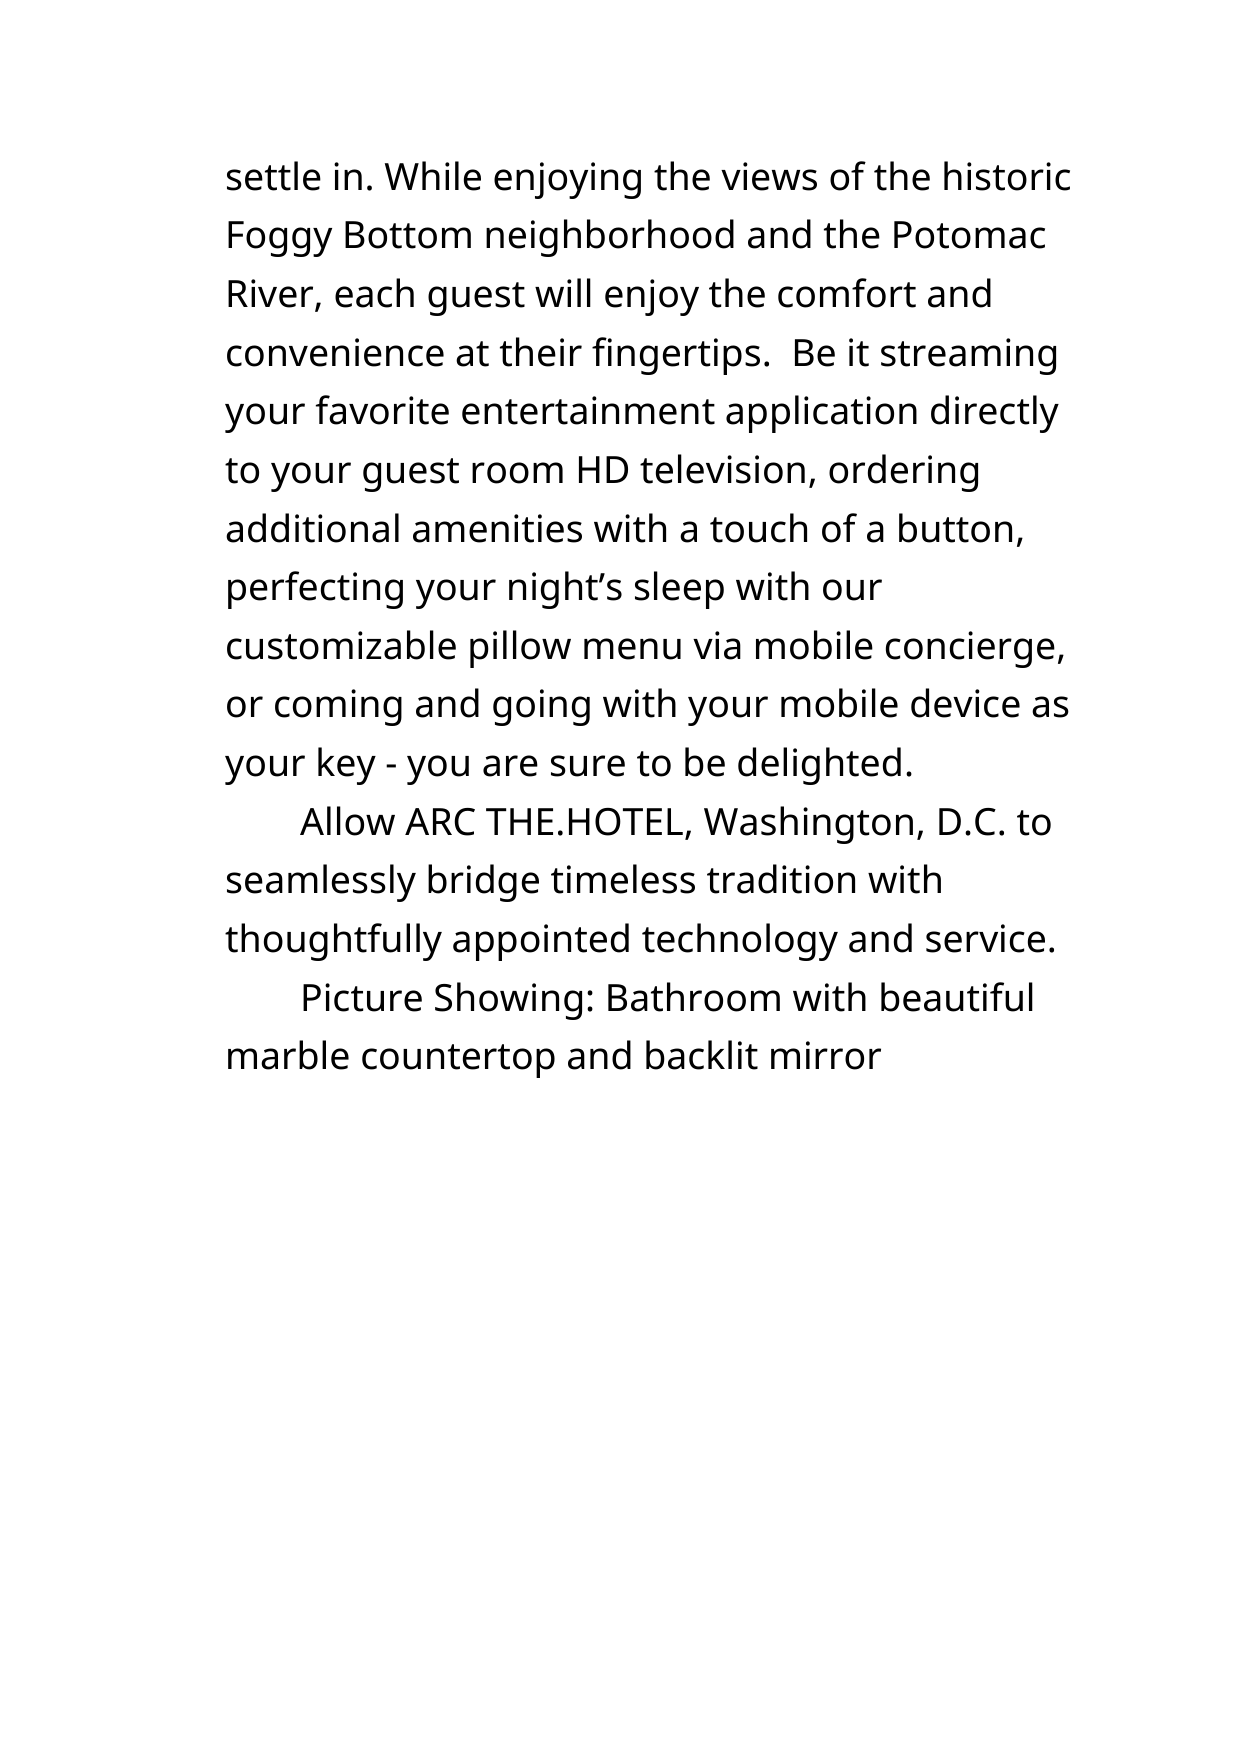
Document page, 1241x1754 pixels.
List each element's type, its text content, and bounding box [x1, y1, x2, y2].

text Picture Showing: Bathroom with beautiful marble countertop and backlit mirror [225, 971, 1090, 1081]
text Allow ARC THE.HOTEL, Washington, D.C. to seamlessly bridge timeless tradition with thoughtfully appointed technology and service. [225, 795, 1090, 963]
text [225, 150, 1090, 787]
